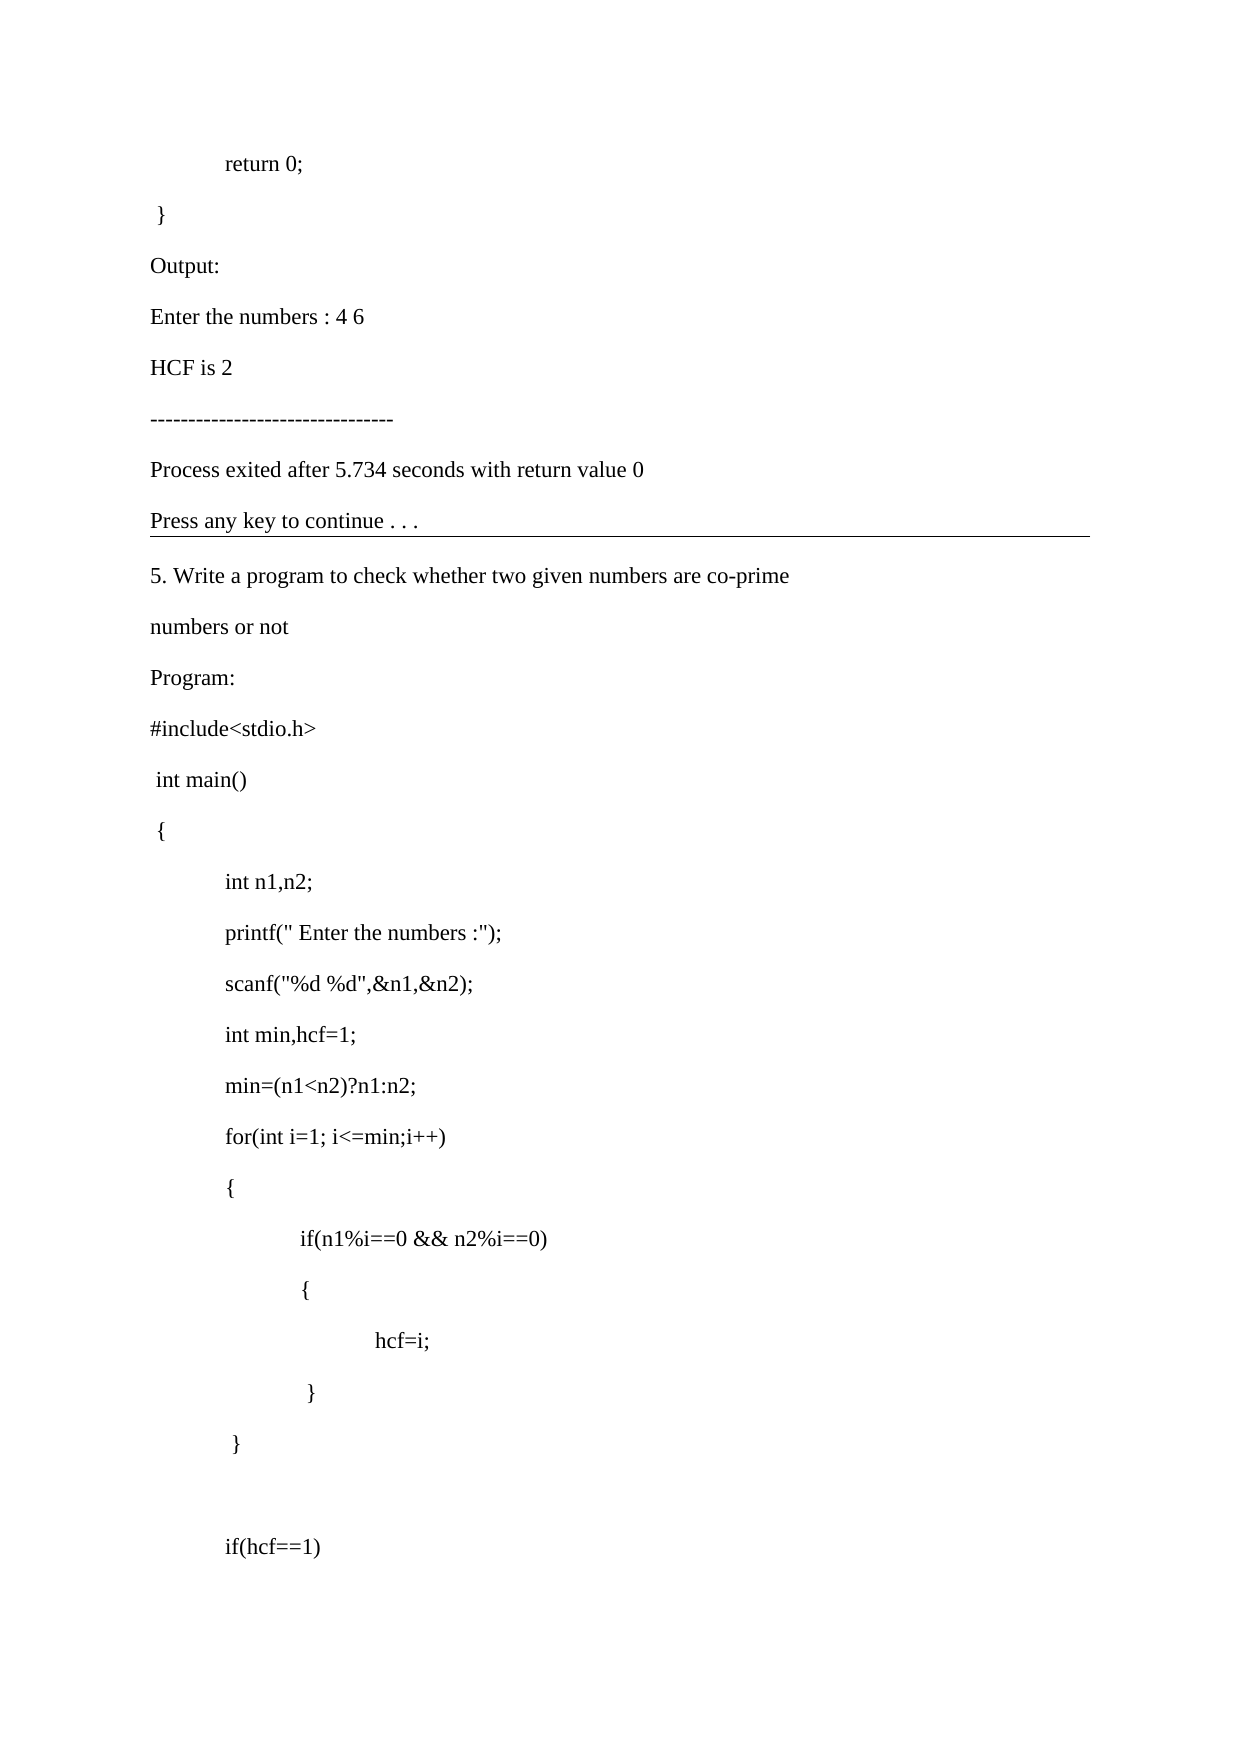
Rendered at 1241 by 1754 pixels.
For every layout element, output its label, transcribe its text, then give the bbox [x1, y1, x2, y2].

text } [150, 1379, 1090, 1405]
text { [150, 1277, 1090, 1303]
text Enter the numbers : 4 6 [150, 303, 1090, 329]
text 5. Write a program to check whether two given numbers are co-prime [150, 562, 1090, 588]
text Press any key to continue . . . [150, 507, 1090, 536]
text if(n1%i==0 && n2%i==0) [150, 1226, 1090, 1252]
text -------------------------------- [150, 405, 1090, 432]
text printf(" Enter the numbers :"); [150, 919, 1090, 946]
text #include<stdio.h> [150, 715, 1090, 741]
text min=(n1<n2)?n1:n2; [150, 1072, 1090, 1099]
text int n1,n2; [150, 868, 1090, 894]
text int min,hcf=1; [150, 1021, 1090, 1048]
text return 0; [150, 150, 1090, 176]
text if(hcf==1) [150, 1533, 1090, 1560]
text { [150, 1174, 1090, 1201]
text scanf("%d %d",&n1,&n2); [150, 970, 1090, 997]
text Program: [150, 664, 1090, 690]
text HCF is 2 [150, 354, 1090, 381]
text numbers or not [150, 613, 1090, 639]
text Process exited after 5.734 seconds with return value 0 [150, 456, 1090, 483]
text { [150, 817, 1090, 843]
text for(int i=1; i<=min;i++) [150, 1123, 1090, 1150]
text int main() [150, 766, 1090, 792]
text Output: [150, 252, 1090, 278]
text } [150, 1430, 1090, 1456]
text hcf=i; [150, 1328, 1090, 1354]
text } [150, 201, 1090, 227]
